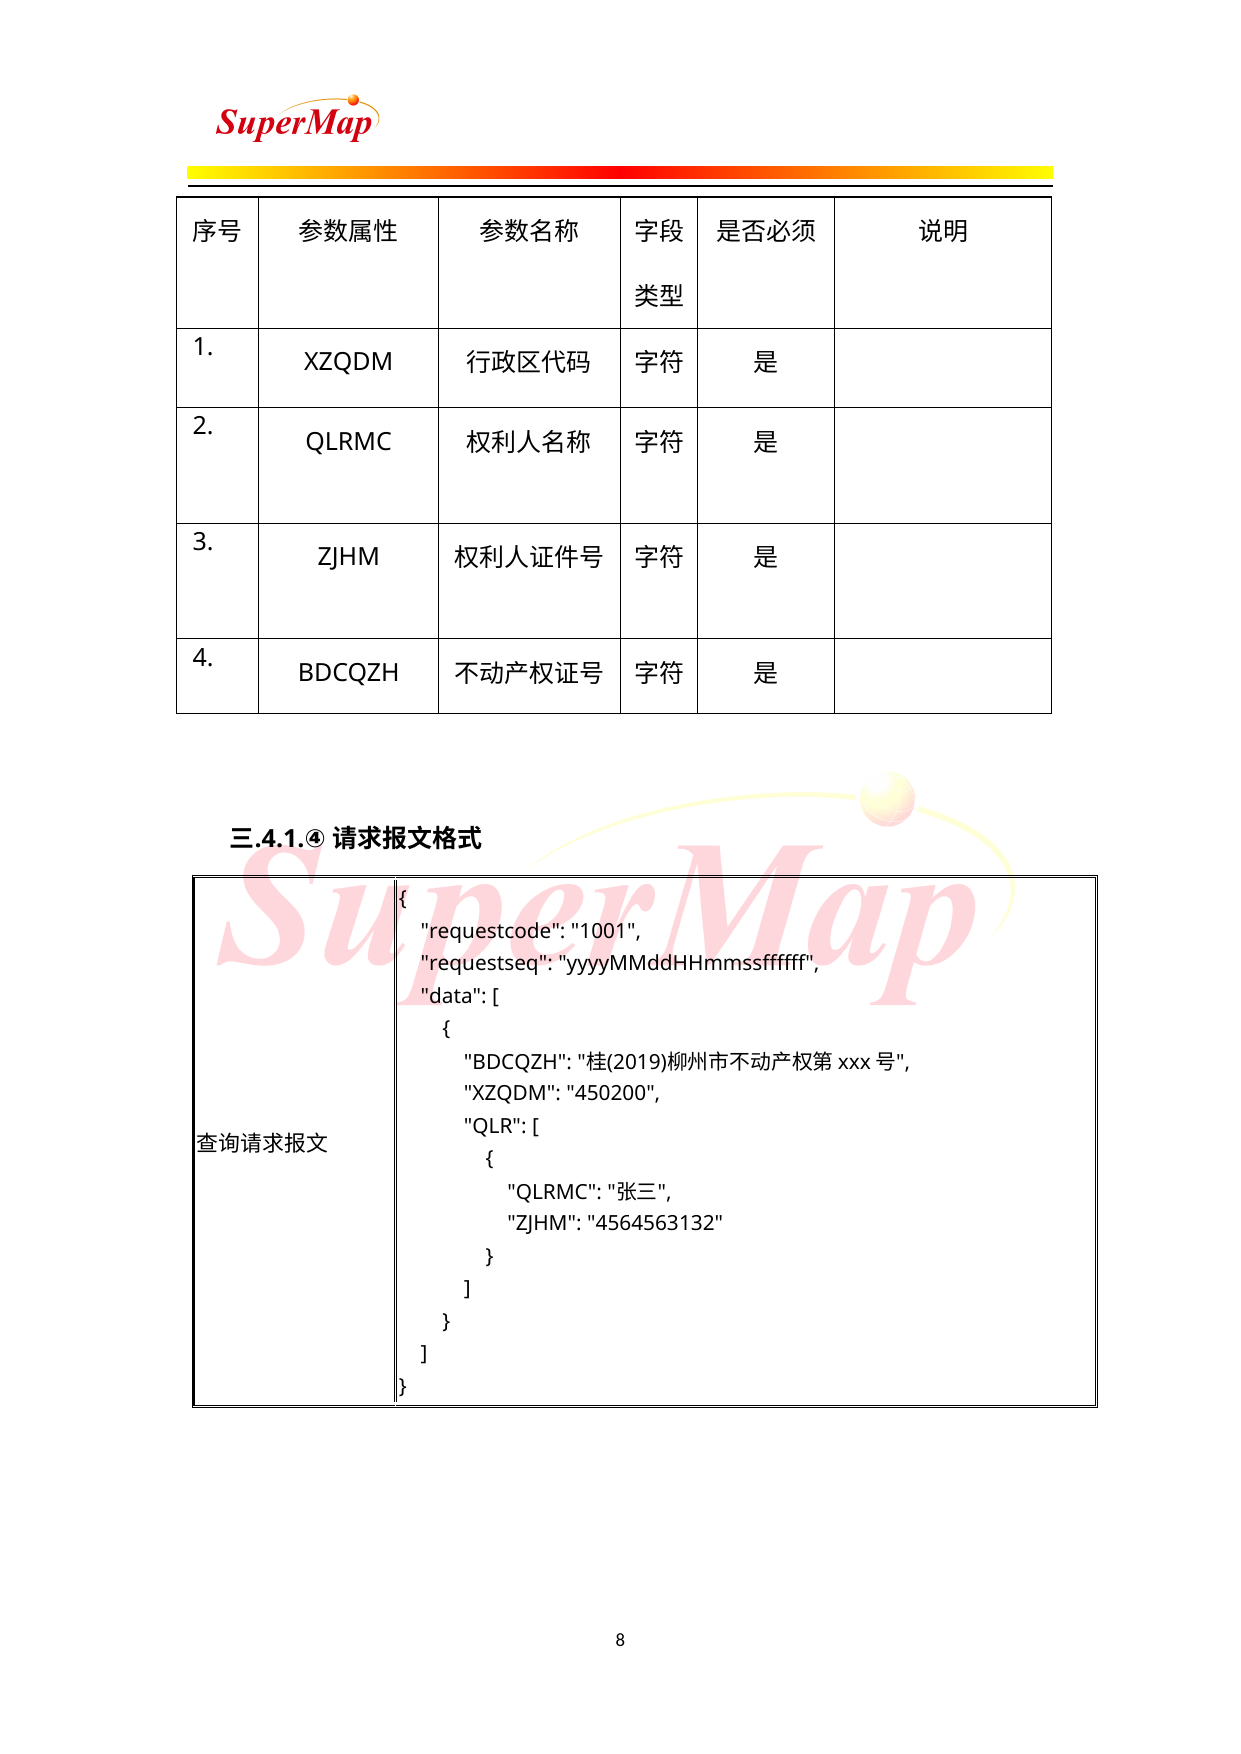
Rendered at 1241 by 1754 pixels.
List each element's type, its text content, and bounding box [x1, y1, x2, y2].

table_cell 是 [698, 408, 834, 522]
table_cell QLRMC [259, 408, 438, 522]
table_header 说明 [835, 198, 1051, 327]
table_cell 是 [698, 329, 834, 407]
table_cell [835, 639, 1051, 713]
table_cell XZQDM [259, 329, 438, 407]
table_header 查询请求报文 [195, 878, 396, 1405]
table_cell 行政区代码 [439, 329, 620, 407]
table_cell 权利人名称 [439, 408, 620, 522]
table_cell 权利人证件号 [439, 524, 620, 638]
table_header 参数属性 [259, 198, 438, 327]
table_header 是否必须 [698, 198, 834, 327]
table_cell [177, 329, 258, 407]
table_cell 字符 [621, 329, 697, 407]
table_header { "requestcode": "1001", "requestseq": "yyyyMMddHHmmssffffff", "data": [ { "BDCQZH": "桂(2019)柳州市不动产权第xxx号", "XZQDM": "450200", "QLR": [ { "QLRMC": "张三", "ZJHM": "4564563132" } ] } ] } [396, 878, 1095, 1405]
table_cell ZJHM [259, 524, 438, 638]
table_cell [177, 524, 258, 638]
table_cell [835, 329, 1051, 407]
table_header 参数名称 [439, 198, 620, 327]
table_cell 字符 [621, 408, 697, 522]
subtitle 请求报文格式 [187, 804, 1053, 869]
table_cell 是 [698, 524, 834, 638]
table_header 序号 [177, 198, 258, 327]
table_cell BDCQZH [259, 639, 438, 713]
table_header 字段类型 [621, 198, 697, 327]
table_cell 是 [698, 639, 834, 713]
table_cell 字符 [621, 524, 697, 638]
table_cell [177, 408, 258, 522]
table_cell [835, 408, 1051, 522]
table_cell [835, 524, 1051, 638]
table_cell 字符 [621, 639, 697, 713]
picture [210, 86, 387, 153]
table_cell [177, 639, 258, 713]
table_cell 不动产权证号 [439, 639, 620, 713]
